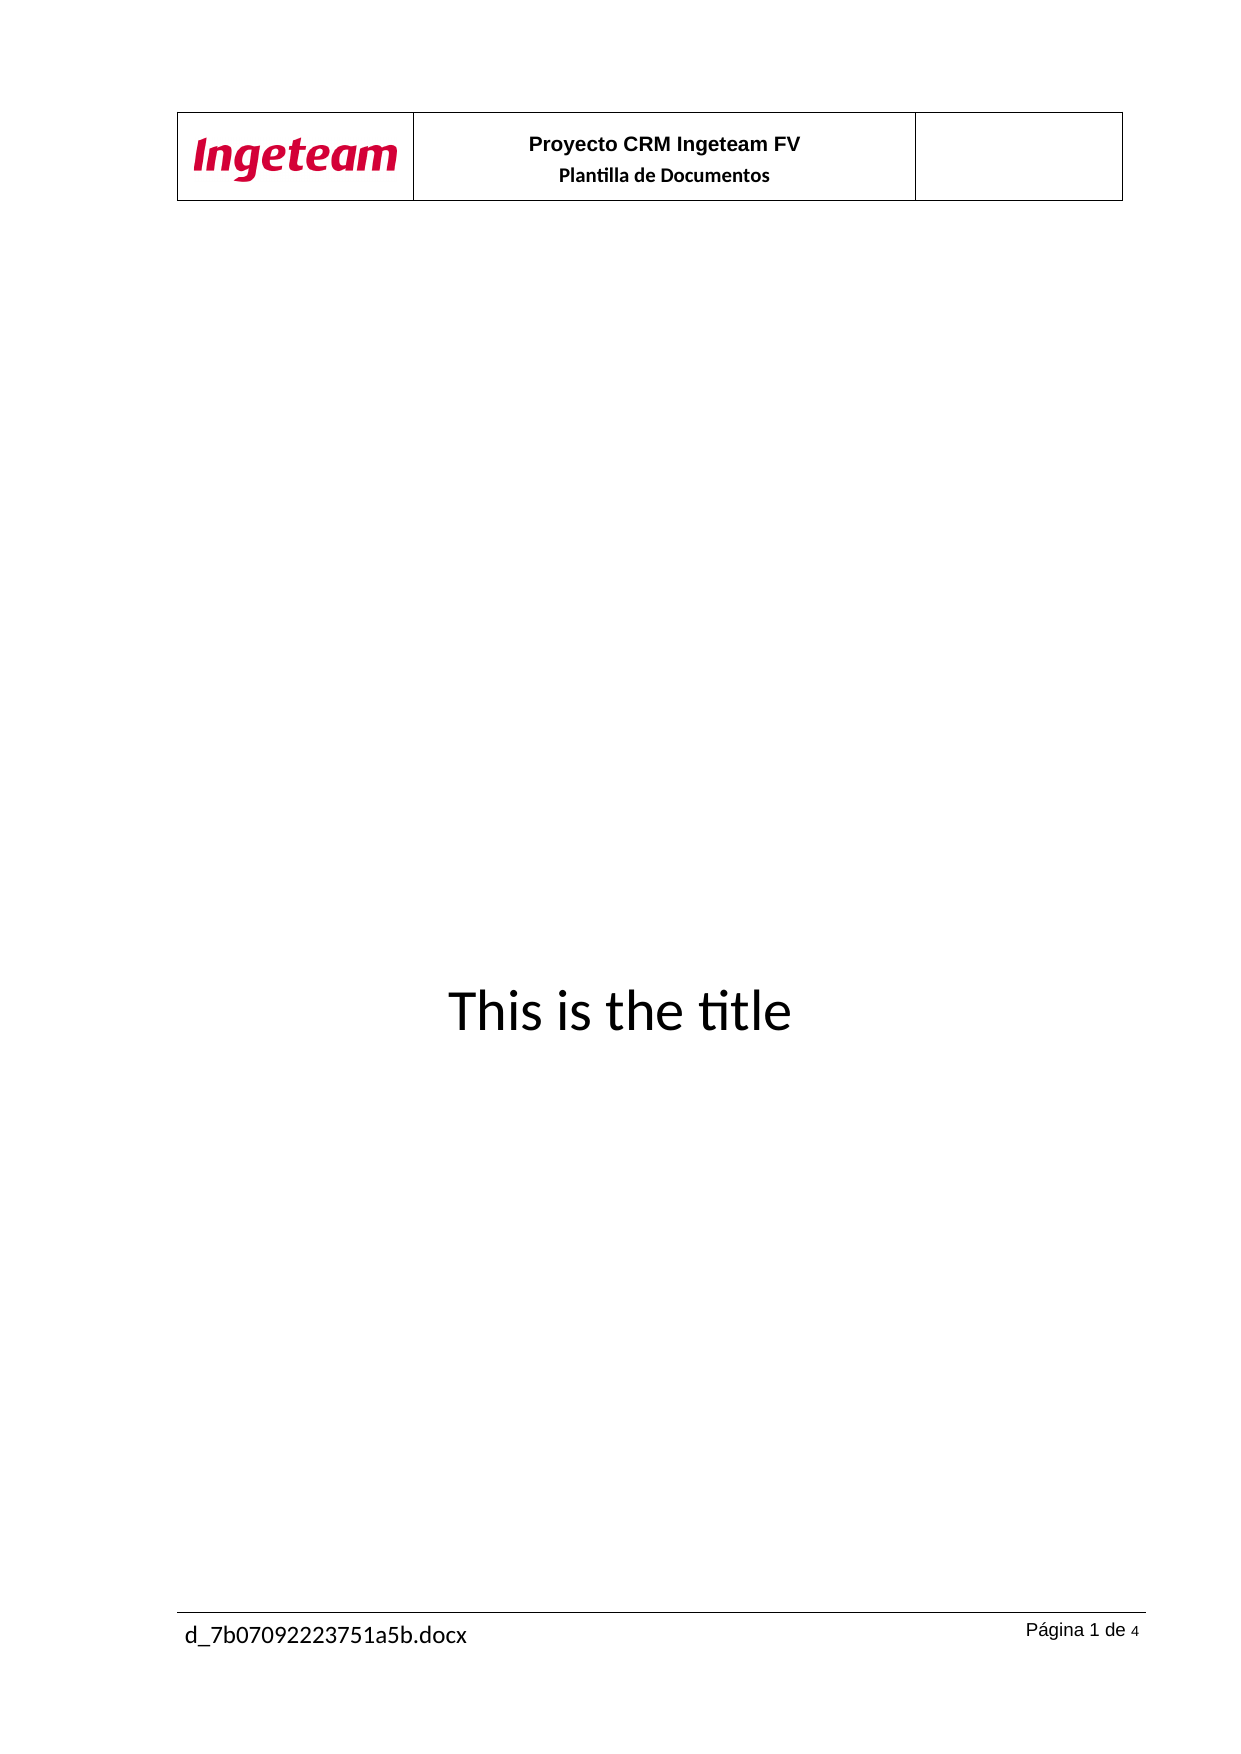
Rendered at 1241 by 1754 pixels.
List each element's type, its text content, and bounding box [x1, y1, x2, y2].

text This is the title [177, 974, 1063, 1045]
picture [193, 137, 397, 182]
